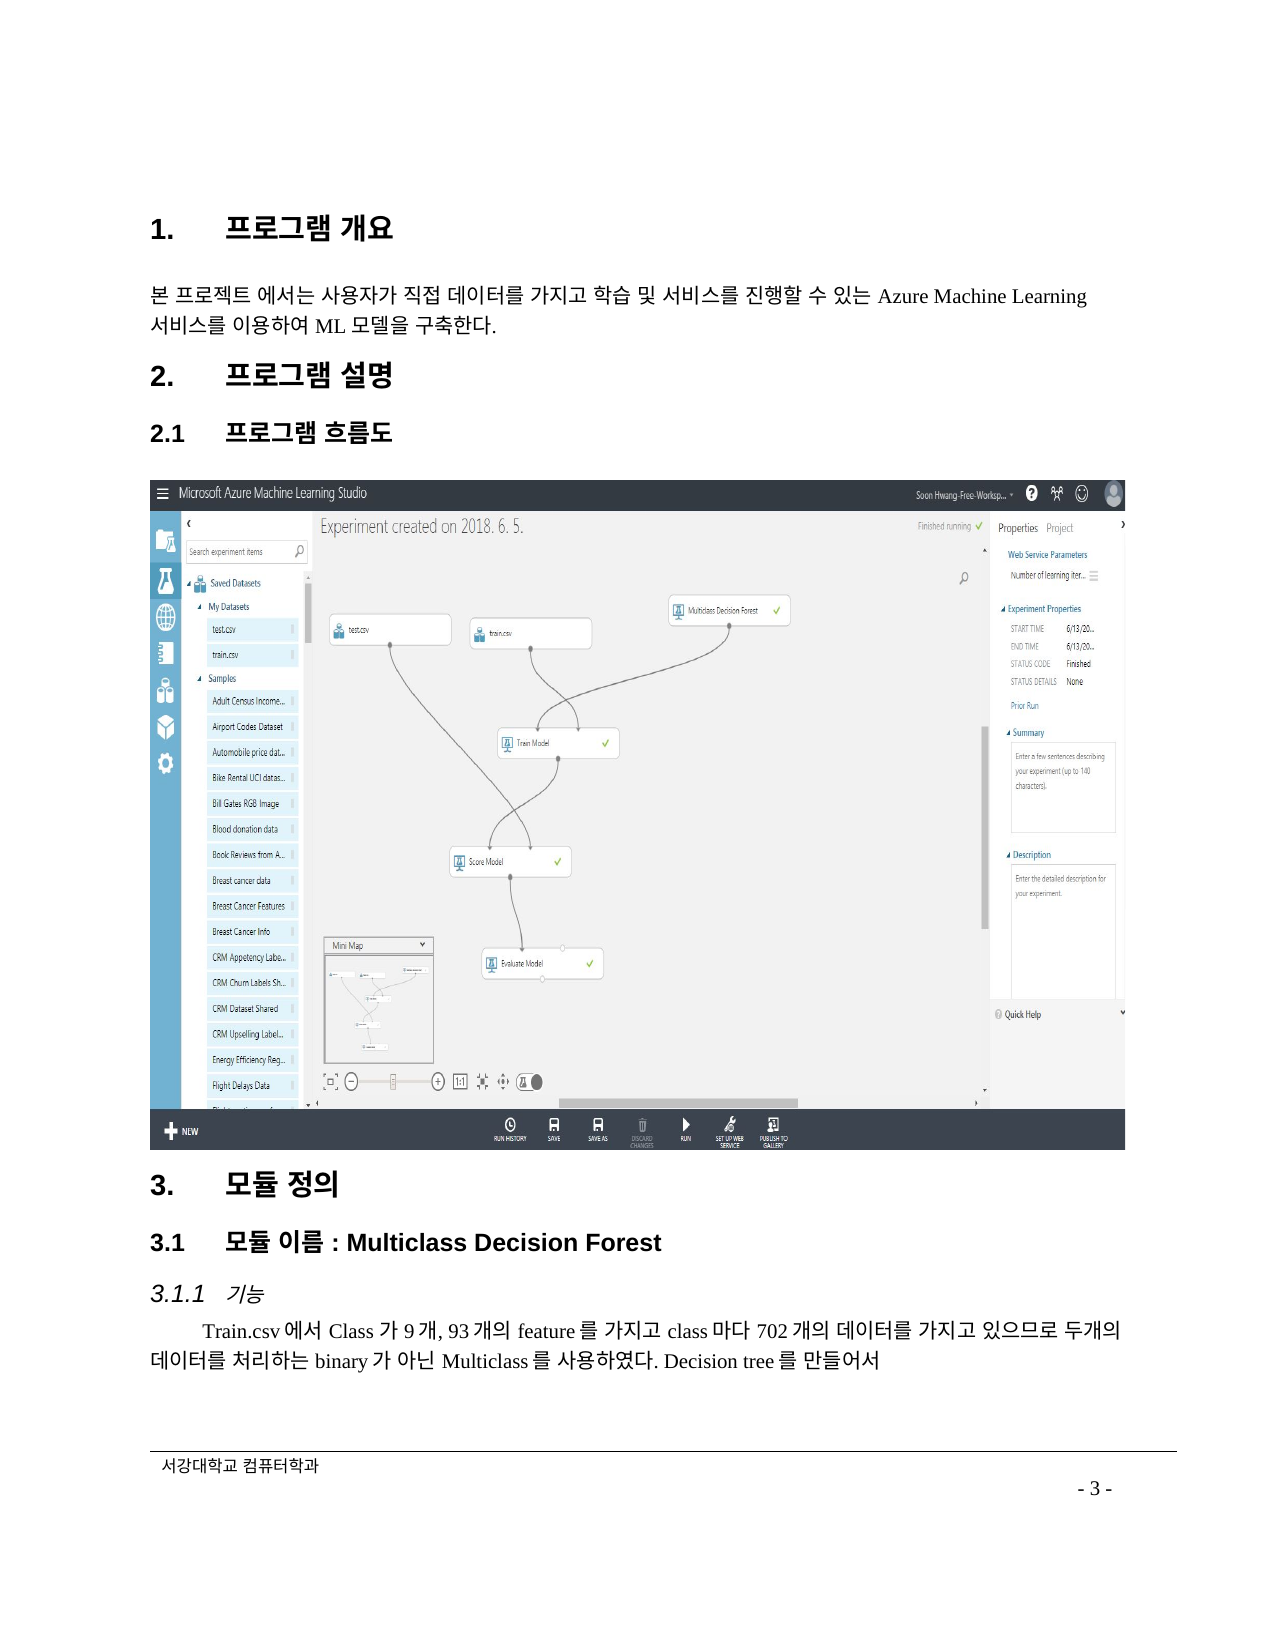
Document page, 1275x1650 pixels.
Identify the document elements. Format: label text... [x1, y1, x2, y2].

subtitle 프로그램 설명 [150, 352, 1125, 394]
text 본 프로젝트 에서는 사용자가 직접 데이터를 가지고 학습 및 서비스를 진행할 수 있는 Azure Machine Learning 서비스를 이용하여 ML 모델을 구축한다. [150, 279, 1125, 339]
subtitle 프로그램 개요 [150, 206, 1125, 248]
subtitle 모듈 정의 [150, 1162, 1125, 1204]
picture [150, 480, 1125, 1150]
subtitle 기능 [150, 1278, 1125, 1308]
subtitle 모듈 이름 : Multiclass Decision Forest [150, 1223, 1125, 1259]
subtitle 프로그램 흐름도 [150, 413, 1125, 449]
text Train.csv에서 Class 가 9개, 93개의 feature를 가지고 class마다 702개의 데이터를 가지고 있으므로 두개의 데이터를 처리하는 binary가 아닌 Multiclass를 사용하였다. Decision tree를 만들어서 [150, 1314, 1125, 1375]
